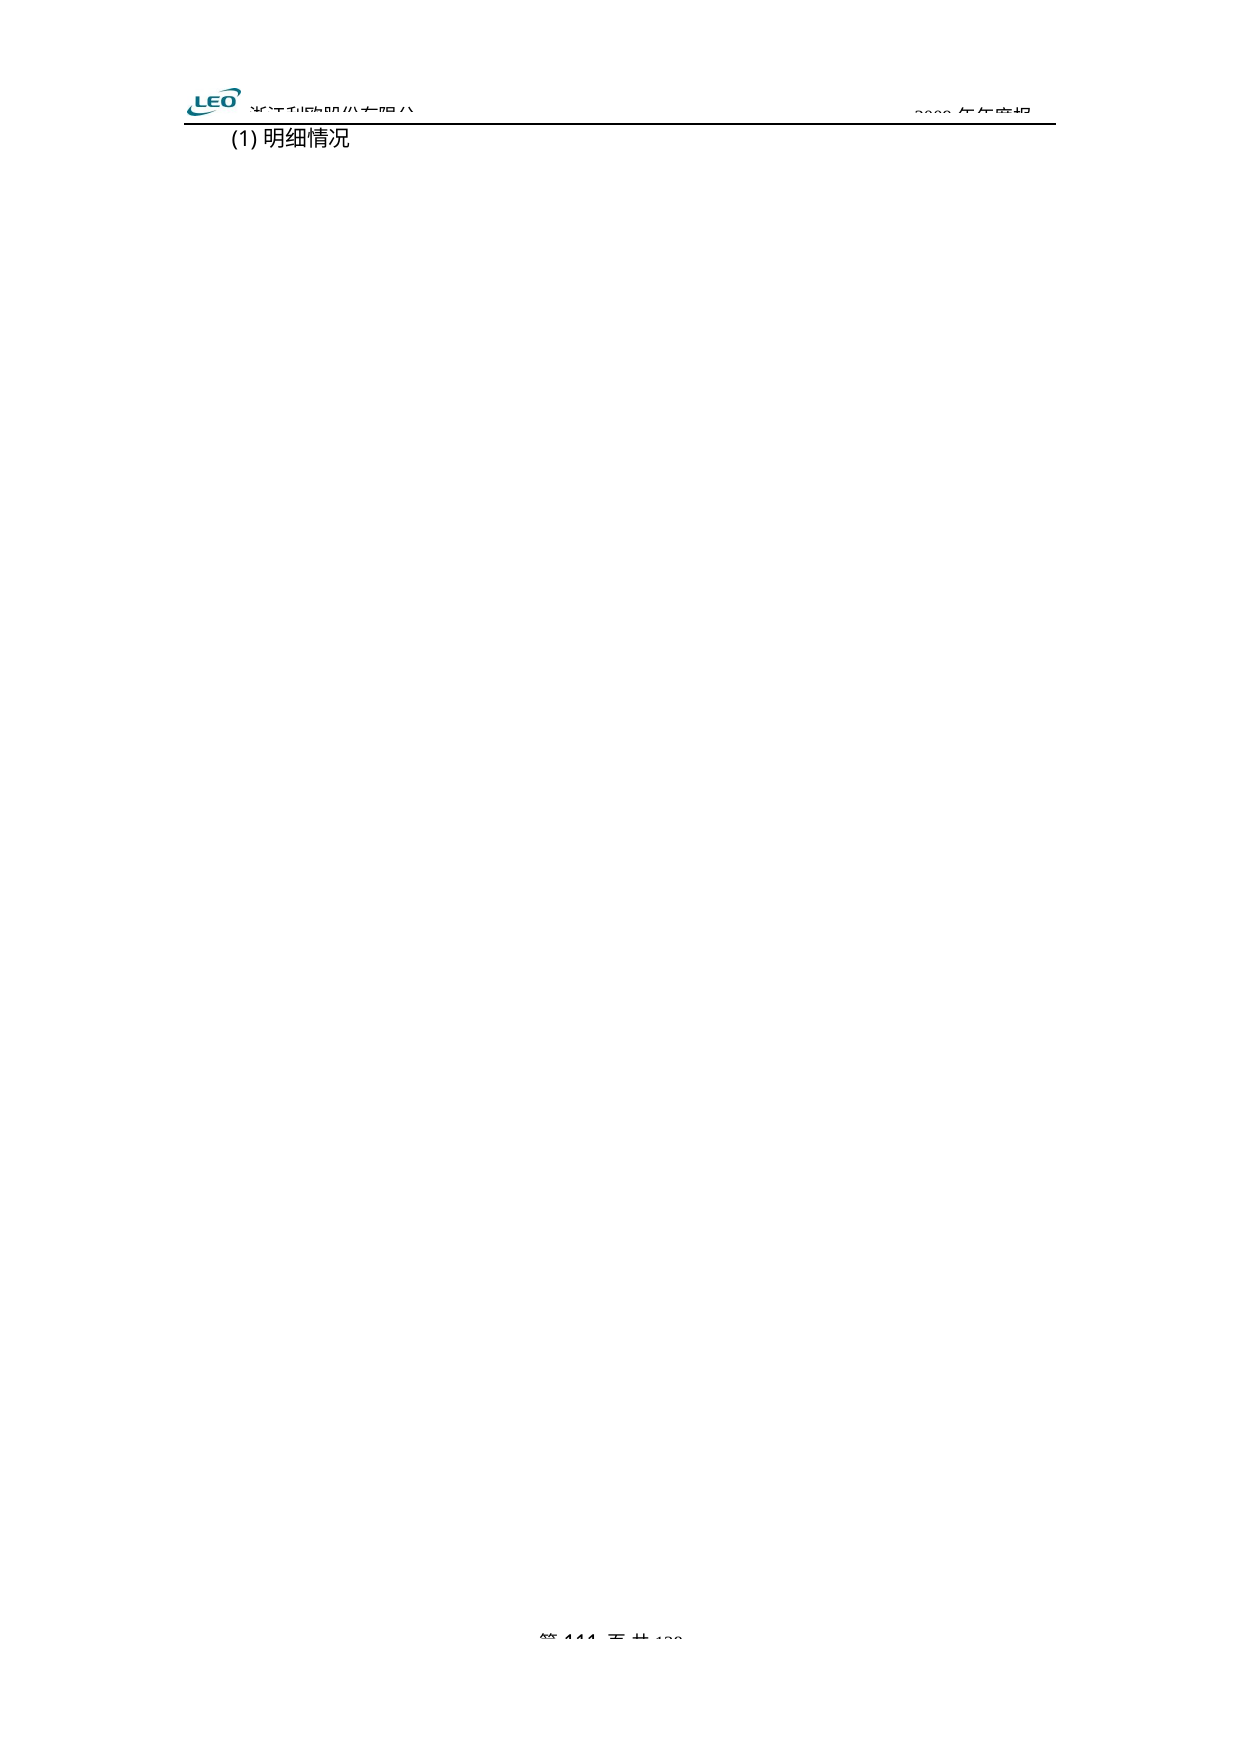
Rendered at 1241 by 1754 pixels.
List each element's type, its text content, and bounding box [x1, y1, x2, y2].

text (1) 明细情况 [231, 123, 1121, 153]
picture [187, 88, 241, 116]
